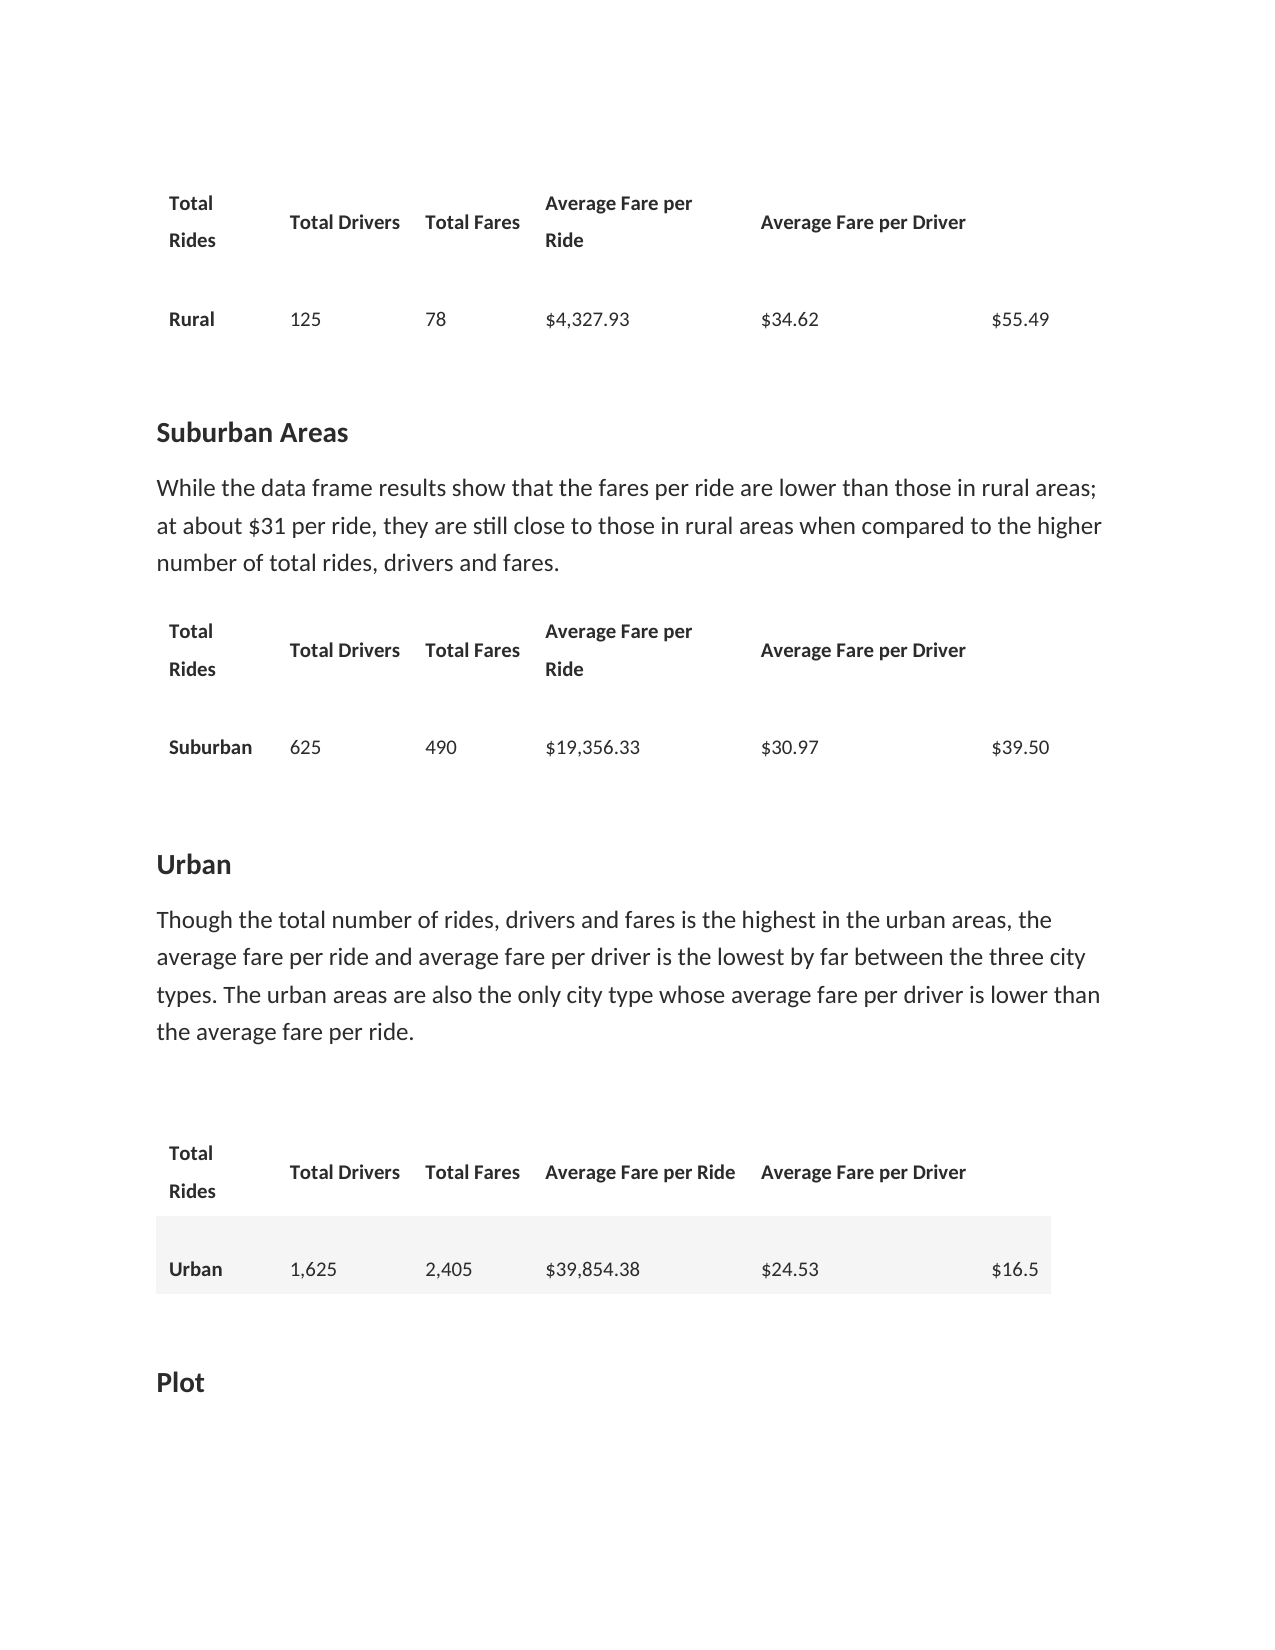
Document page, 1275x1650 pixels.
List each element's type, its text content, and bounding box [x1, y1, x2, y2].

table_header Total Drivers [277, 578, 413, 694]
table_header Total Fares [413, 1100, 533, 1216]
table_cell 1,625 [277, 1216, 413, 1294]
table_header Total Rides [156, 578, 277, 694]
table_cell 490 [413, 694, 533, 772]
table_cell Urban [156, 1216, 277, 1294]
table_cell $39.50 [979, 694, 1062, 772]
table_cell Rural [156, 266, 277, 344]
text Plot [156, 1363, 1118, 1400]
table_header Total Drivers [277, 150, 413, 266]
table_cell $34.62 [748, 266, 979, 344]
table_header Average Fare per Driver [748, 578, 979, 694]
table_cell 125 [277, 266, 413, 344]
text Urban [156, 844, 1118, 881]
table_header Average Fare per Ride [533, 578, 748, 694]
table_header Total Fares [413, 150, 533, 266]
table_cell Suburban [156, 694, 277, 772]
table_cell $4,327.93 [533, 266, 748, 344]
table_cell $16.5 [979, 1216, 1051, 1294]
table_cell 625 [277, 694, 413, 772]
table_cell $55.49 [979, 266, 1062, 344]
text While the data frame results show that the fares per ride are lower than those in rural areas; at about $31 per ride, they are still close to those in rural areas when compared to the higher number of total rides, drivers and fares. [156, 466, 1118, 578]
text Though the total number of rides, drivers and fares is the highest in the urban areas, the average fare per ride and average fare per driver is the lowest by far between the three city types. The urban areas are also the only city type whose average fare per driver is lower than the average fare per ride. [156, 897, 1118, 1047]
table_cell $19,356.33 [533, 694, 748, 772]
table_header Total Drivers [277, 1100, 413, 1216]
table_header Average Fare per Ride [533, 1100, 748, 1216]
table_cell 78 [413, 266, 533, 344]
table_header Average Fare per Driver [748, 1100, 979, 1216]
table_header Total Rides [156, 1100, 277, 1216]
table_header Total Fares [413, 578, 533, 694]
table_cell 2,405 [413, 1216, 533, 1294]
table_header Average Fare per Driver [748, 150, 979, 266]
table_cell $39,854.38 [533, 1216, 748, 1294]
table_header Total Rides [156, 150, 277, 266]
table_header Average Fare per Ride [533, 150, 748, 266]
text Suburban Areas [156, 412, 1118, 450]
table_cell $30.97 [748, 694, 979, 772]
table_cell $24.53 [748, 1216, 979, 1294]
